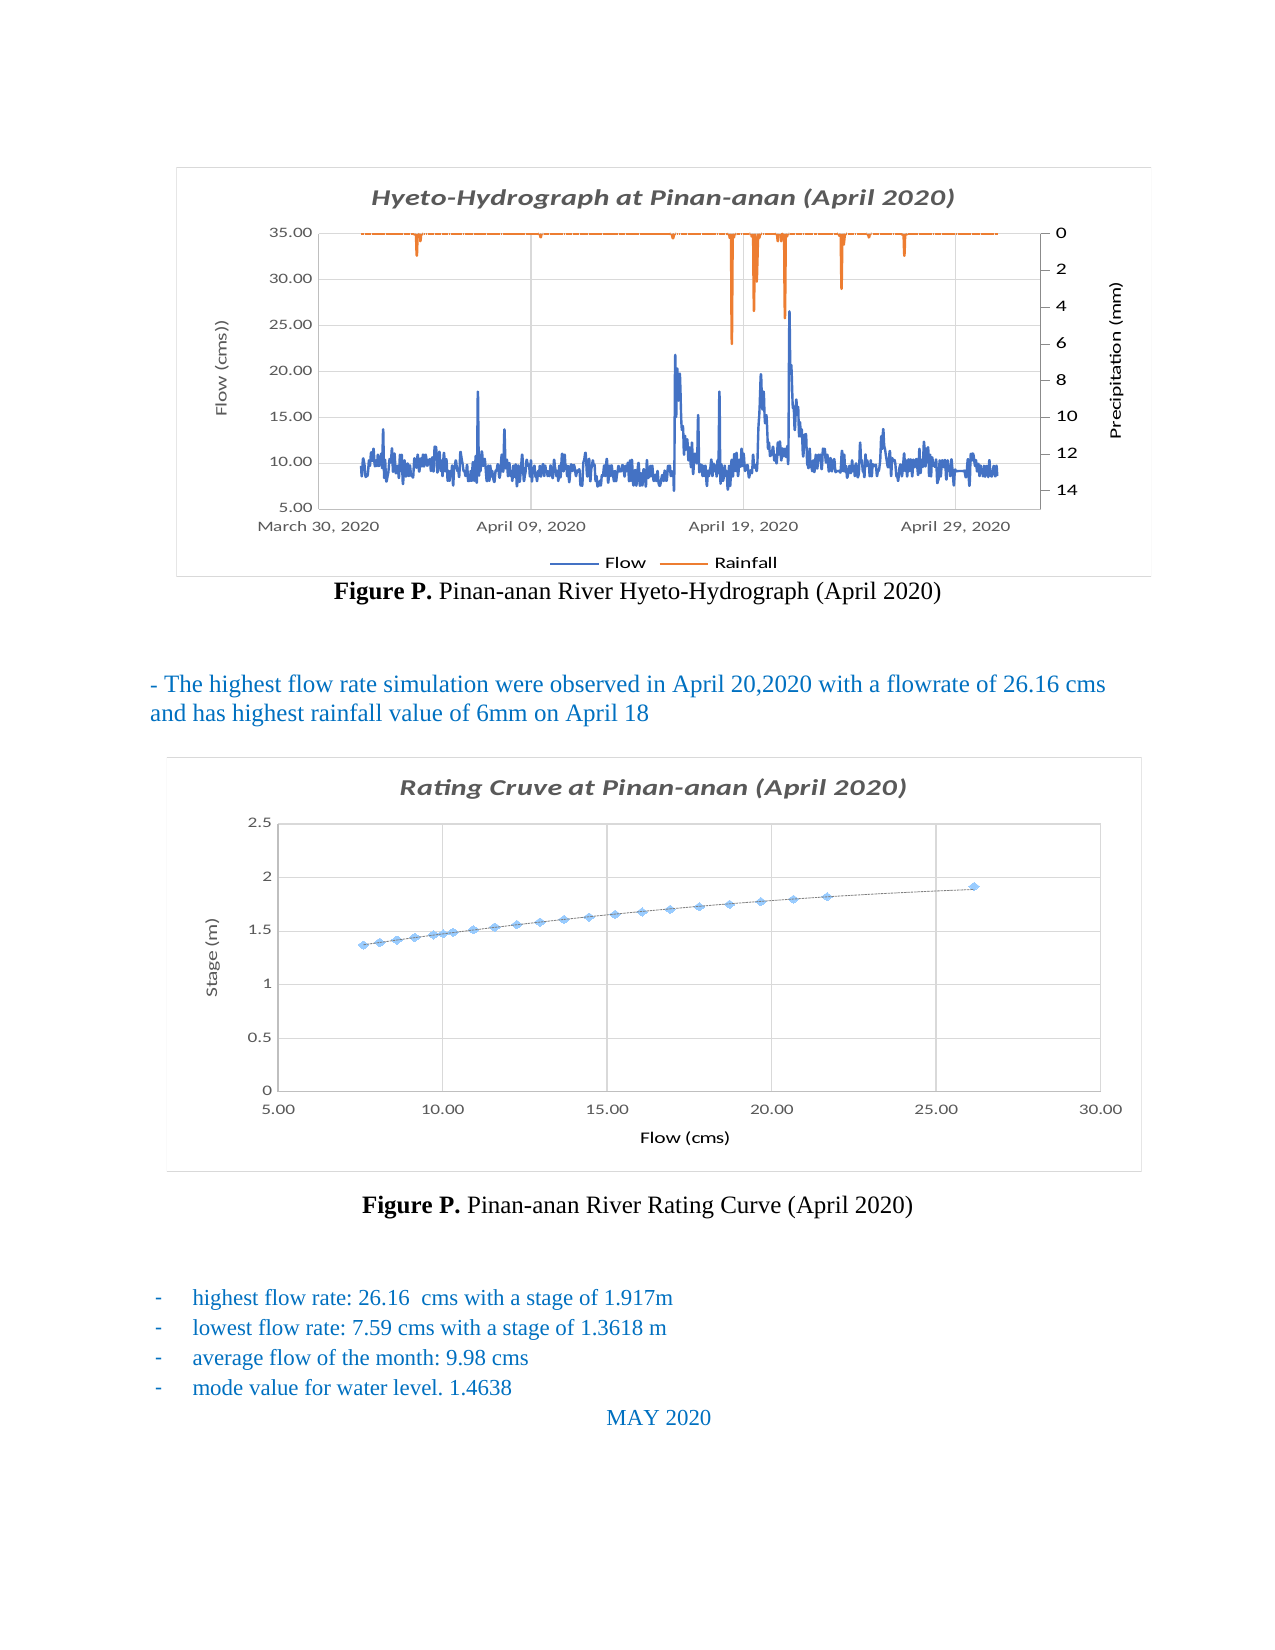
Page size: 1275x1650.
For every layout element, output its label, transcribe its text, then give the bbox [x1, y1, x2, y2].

list average flow of the month: 9.98 cms [155, 1343, 1125, 1371]
text Figure P. Pinan-anan River Hyeto-Hydrograph (April 2020) [150, 150, 1125, 605]
list lowest flow rate: 7.59 cms with a stage of 1.3618 m [155, 1313, 1125, 1341]
text - The highest flow rate simulation were observed in April 20,2020 with a flowrate of 26.16 cms and has highest rainfall value of 6mm on April 18 [150, 669, 1125, 727]
list highest flow rate: 26.16 cms with a stage of 1.917m [155, 1283, 1125, 1311]
text Figure P. Pinan-anan River Rating Curve (April 2020) [150, 772, 1125, 1219]
list mode value for water level. 1.4638 [155, 1373, 1125, 1401]
list MAY 2020 [192, 1404, 1125, 1430]
